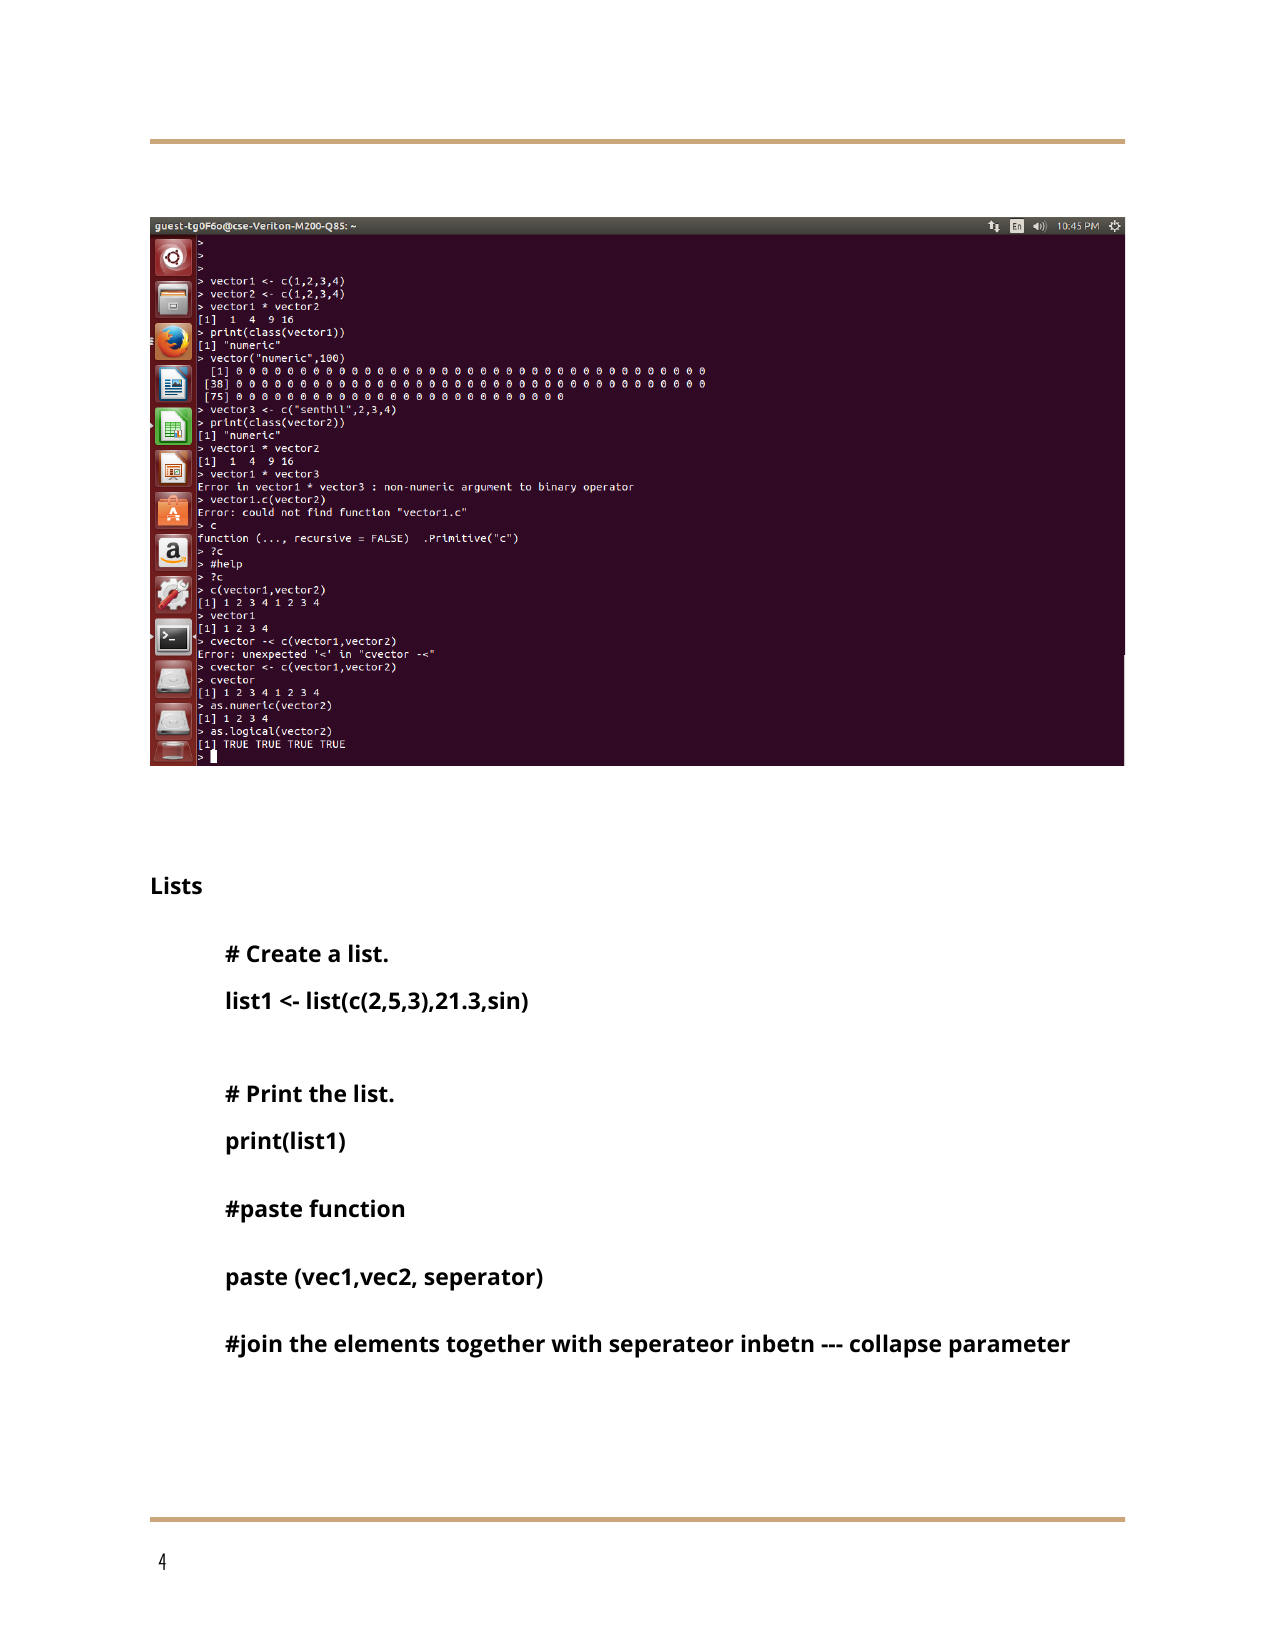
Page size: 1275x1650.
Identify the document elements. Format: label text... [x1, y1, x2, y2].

picture [150, 139, 1125, 144]
text #join the elements together with seperateor inbetn --- collapse parameter [150, 1328, 1125, 1359]
text Lists [150, 870, 1125, 901]
picture [150, 1517, 1125, 1522]
text #paste function [150, 1193, 1125, 1224]
text # Create a list. list1 <- list(c(2,5,3),21.3,sin) # Print the list. print(list1) [150, 938, 1125, 1156]
picture [150, 217, 1125, 766]
text paste (vec1,vec2, seperator) [150, 1261, 1125, 1292]
